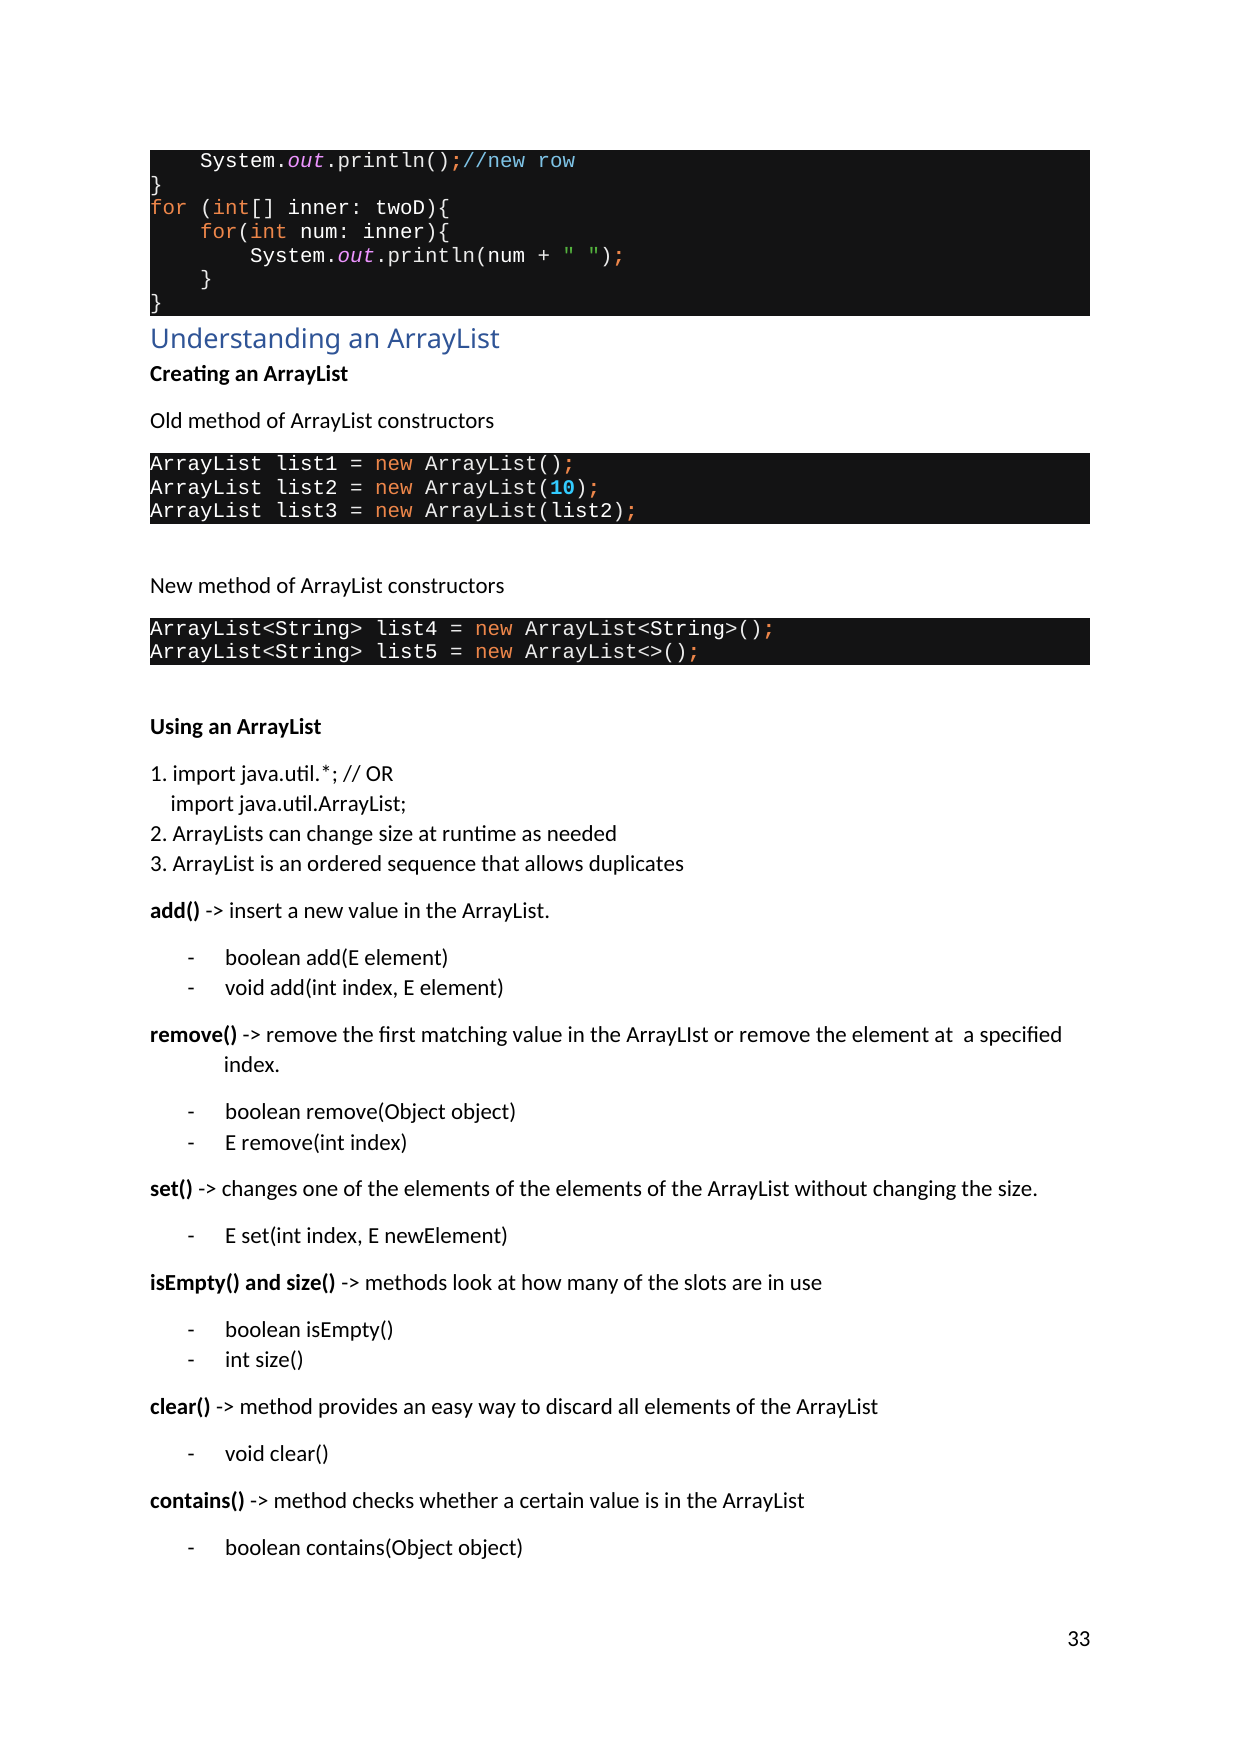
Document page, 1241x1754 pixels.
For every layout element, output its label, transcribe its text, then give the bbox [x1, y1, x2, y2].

text ArrayList list1 = new ArrayList(); ArrayList list2 = new ArrayList(10); ArrayList list3 = new ArrayList(list2); [150, 453, 1090, 524]
list boolean add(E element) [187, 943, 1090, 971]
subtitle Understanding an ArrayList [150, 320, 1090, 357]
list int size() [187, 1345, 1090, 1373]
text New method of ArrayList constructors [150, 571, 1090, 599]
text set() -> changes one of the elements of the elements of the ArrayList without changing the size. [150, 1174, 1090, 1203]
text Creating an ArrayList [150, 359, 1090, 387]
text remove() -> remove the first matching value in the ArrayLIst or remove the element at a specified index. [150, 1020, 1090, 1079]
list boolean contains(Object object) [187, 1533, 1090, 1561]
list void add(int index, E element) [187, 973, 1090, 1002]
text isEmpty() and size() -> methods look at how many of the slots are in use [150, 1268, 1090, 1296]
text Using an ArrayList [150, 712, 1090, 740]
list boolean remove(Object object) [187, 1097, 1090, 1126]
list boolean isEmpty() [187, 1315, 1090, 1343]
text for (int[] inner: twoD){ for(int num: inner){ System.out.println(num + " "); } } [150, 197, 1090, 316]
text clear() -> method provides an easy way to discard all elements of the ArrayList [150, 1392, 1090, 1420]
text contains() -> method checks whether a certain value is in the ArrayList [150, 1486, 1090, 1514]
text 1. import java.util.*; // OR import java.util.ArrayList; 2. ArrayLists can change size at runtime as needed 3. ArrayList is an ordered sequence that allows duplicates [150, 759, 1090, 878]
text add() -> insert a new value in the ArrayList. [150, 896, 1090, 924]
text Old method of ArrayList constructors [150, 406, 1090, 434]
text ArrayList<String> list4 = new ArrayList<String>(); ArrayList<String> list5 = new ArrayList<>(); [150, 618, 1090, 665]
list void clear() [187, 1439, 1090, 1467]
list E remove(int index) [187, 1128, 1090, 1156]
list E set(int index, E newElement) [187, 1221, 1090, 1249]
